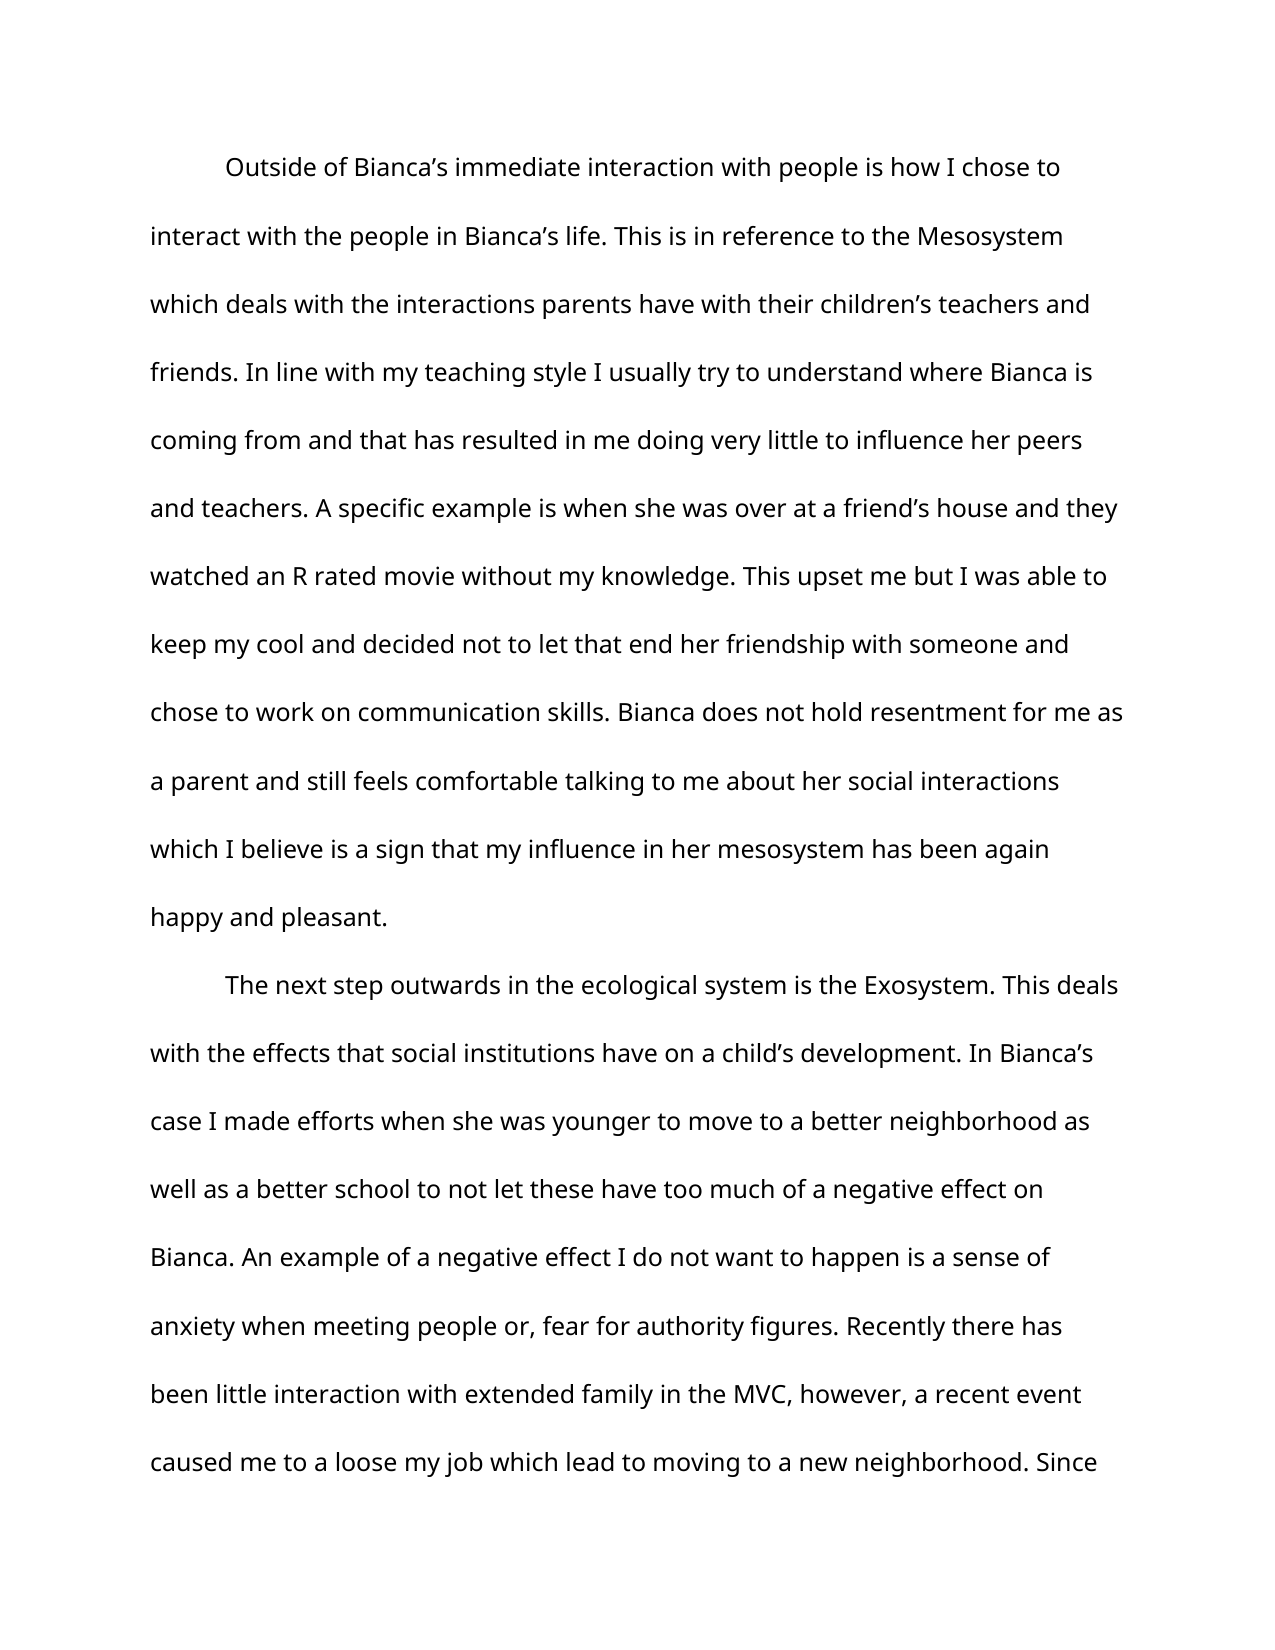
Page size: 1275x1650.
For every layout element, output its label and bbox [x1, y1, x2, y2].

text [150, 150, 1125, 1478]
